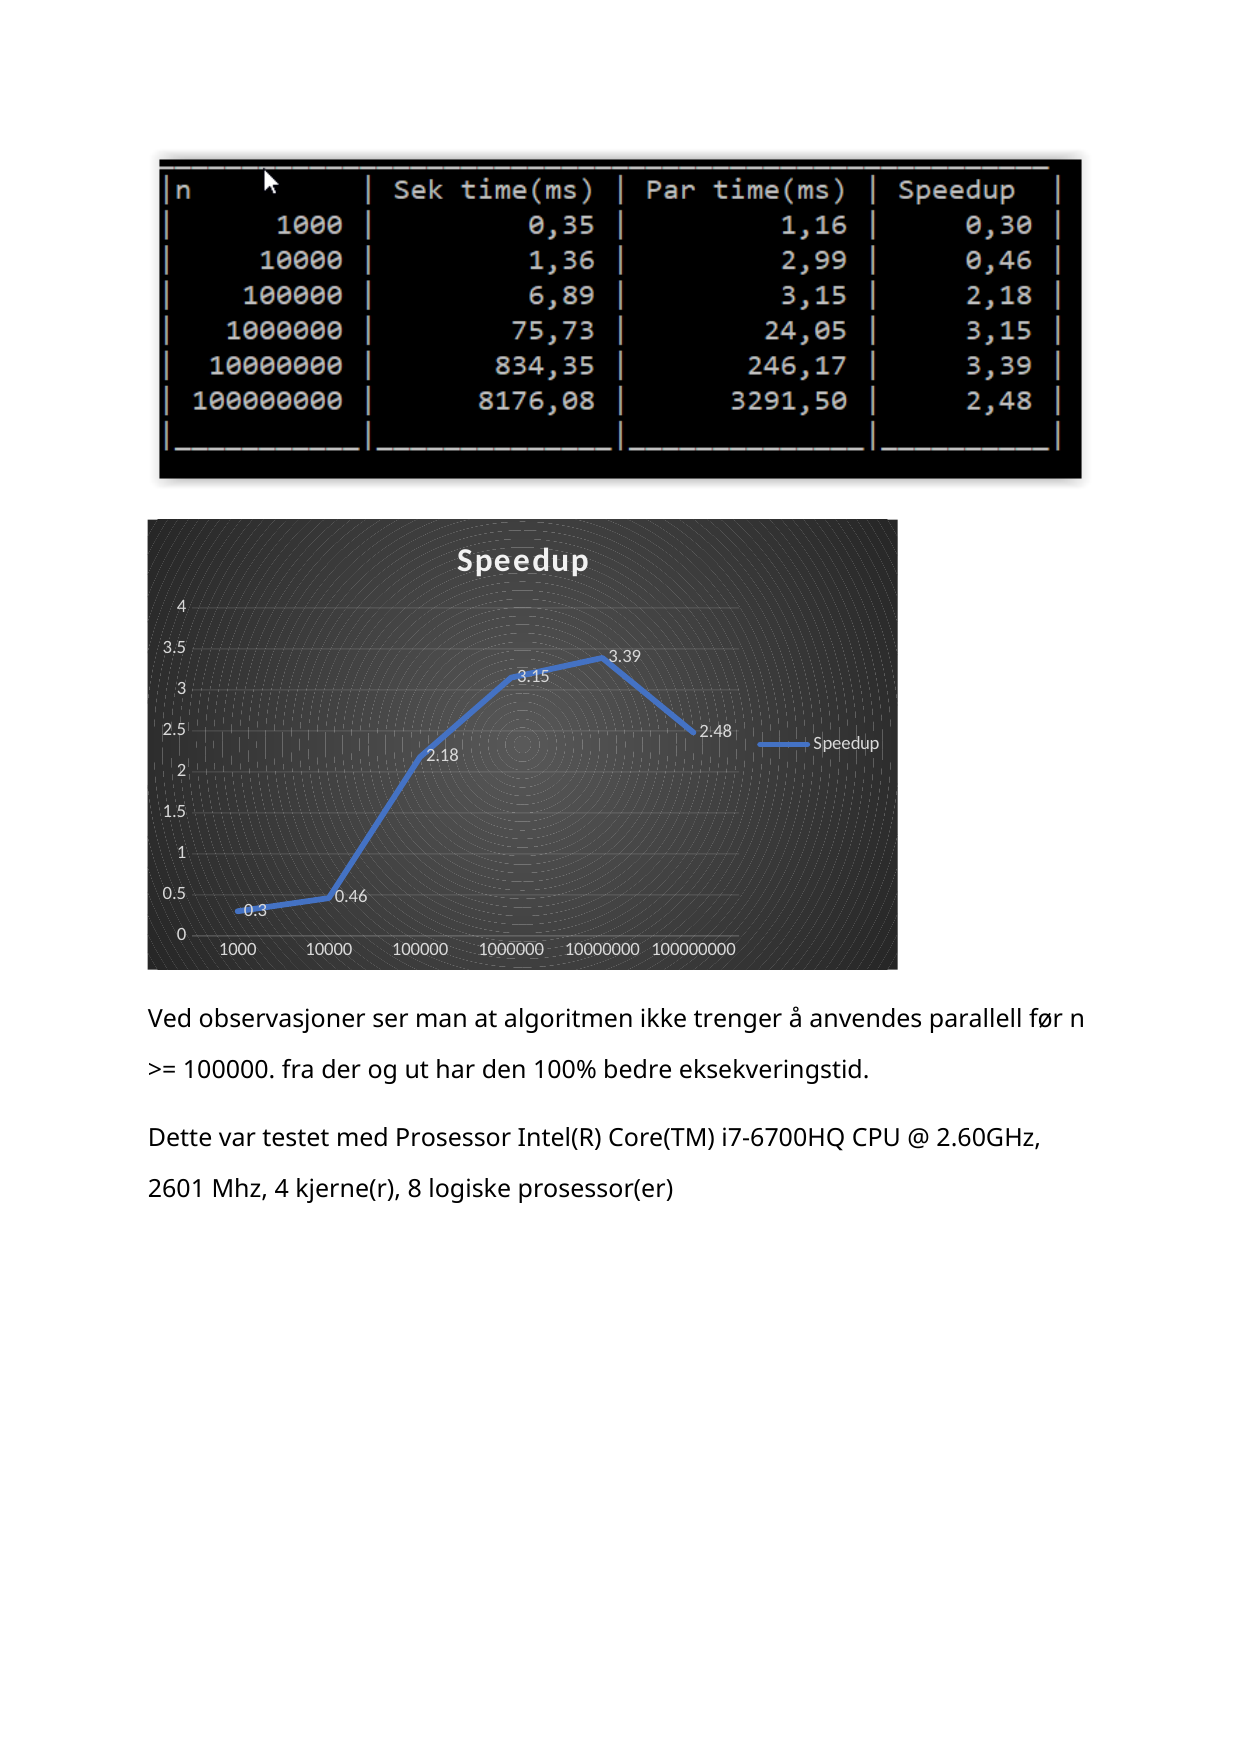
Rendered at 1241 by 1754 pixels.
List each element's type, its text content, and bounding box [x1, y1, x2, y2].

text Dette var testet med Prosessor Intel(R) Core(TM) i7-6700HQ CPU @ 2.60GHz, 2601 Mhz, 4 kjerne(r), 8 logiske prosessor(er) [148, 1119, 1093, 1204]
text Ved observasjoner ser man at algoritmen ikke trenger å anvendes parallell før n >= 100000. fra der og ut har den 100% bedre eksekveringstid. [148, 1000, 1093, 1086]
picture [147, 147, 1093, 490]
